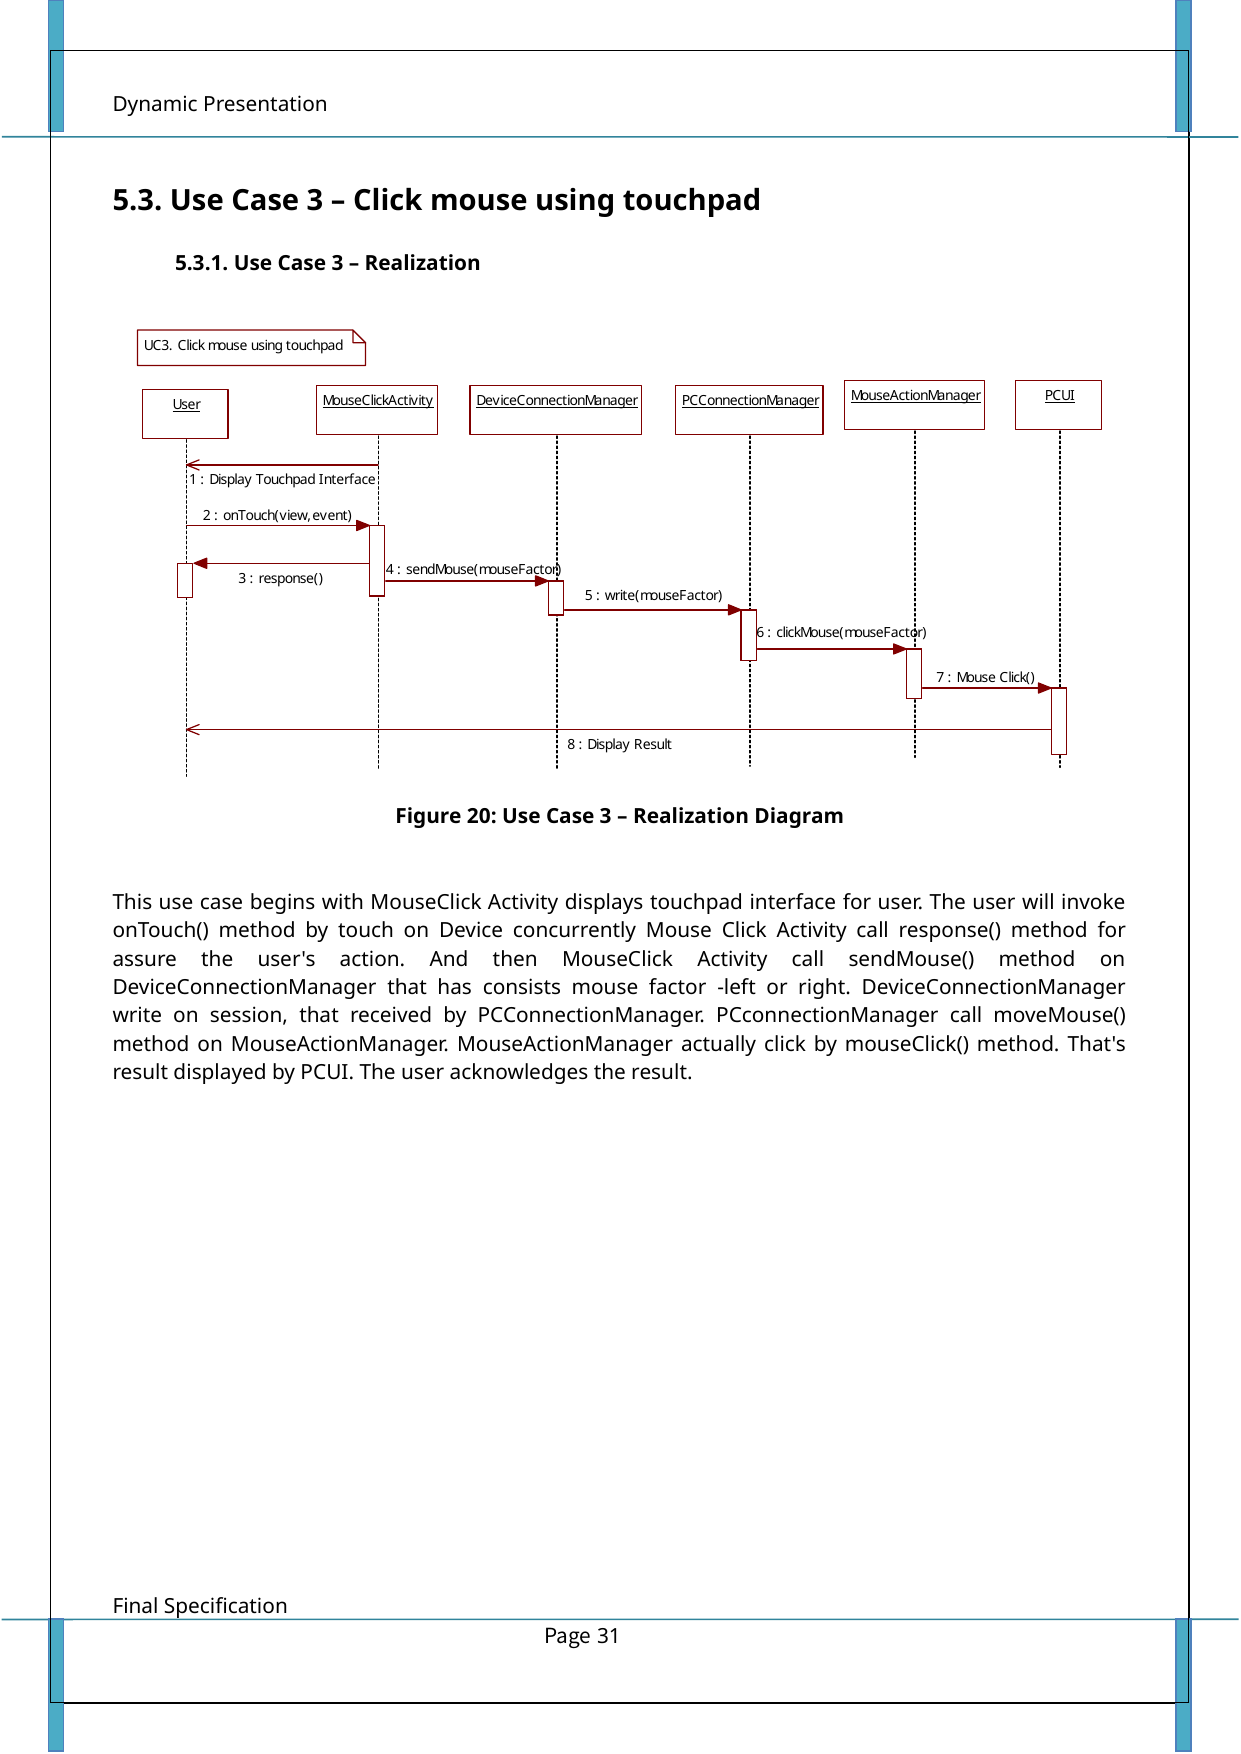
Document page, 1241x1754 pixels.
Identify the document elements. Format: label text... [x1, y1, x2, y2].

text Figure 20: Use Case 3 – Realization Diagram [112, 801, 1127, 830]
subtitle 5.3. Use Case 3 – Click mouse using touchpad [112, 179, 1127, 219]
text This use case begins with MouseClick Activity displays touchpad interface for user. The user will invoke onTouch() method by touch on Device concurrently Mouse Click Activity call response() method for assure the user's action. And then MouseClick Activity call sendMouse() method on DeviceConnectionManager that has consists mouse factor -left or right. DeviceConnectionManager write on session, that received by PCConnectionManager. PCconnectionManager call moveMouse() method on MouseActionManager. MouseActionManager actually click by mouseClick() method. That's result displayed by PCUI. The user acknowledges the result. [112, 887, 1127, 1086]
subtitle 5.3.1. Use Case 3 – Realization [175, 248, 1127, 305]
